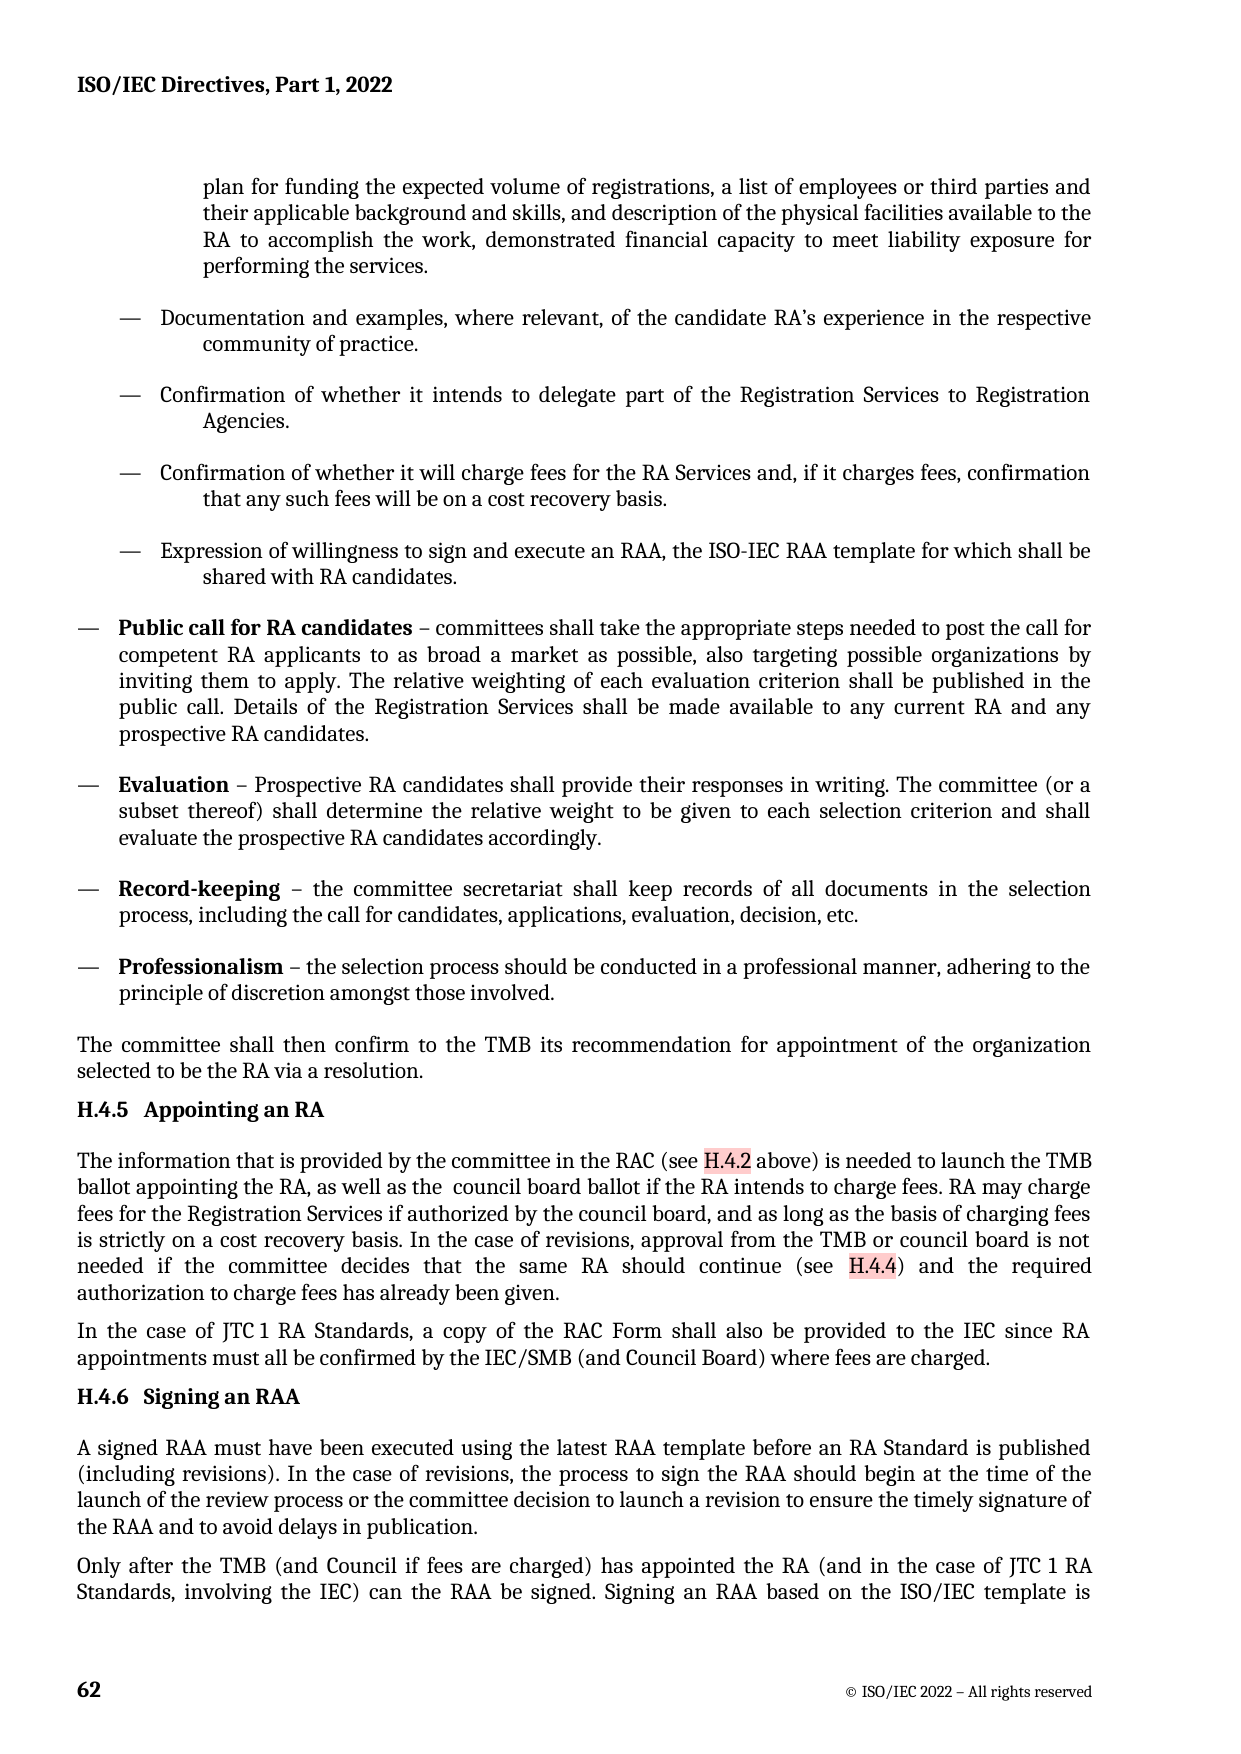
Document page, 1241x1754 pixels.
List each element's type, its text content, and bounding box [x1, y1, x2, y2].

list — Expression of willingness to sign and execute an RAA, the ISO-IEC RAA template for which shall be shared with RA candidates. [119, 537, 1092, 590]
text The information that is provided by the committee in the RAC (see H.4.2 above) is needed to launch the TMB ballot appointing the RA, as well as the council board ballot if the RA intends to charge fees. RA may charge fees for the Registration Services if authorized by the council board, and as long as the basis of charging fees is strictly on a cost recovery basis. In the case of revisions, approval from the TMB or council board is not needed if the committee decides that the same RA should continue (see H.4.4) and the required authorization to charge fees has already been given. [77, 1148, 1092, 1306]
list H.4.5 Appointing an RA [77, 1097, 1092, 1123]
list — Documentation and examples, where relevant, of the candidate RA’s experience in the respective community of practice. [119, 304, 1092, 357]
list — Confirmation of whether it intends to delegate part of the Registration Services to Registration Agencies. [119, 382, 1092, 435]
list — Record-keeping – the committee secretariat shall keep records of all documents in the selection process, including the call for candidates, applications, evaluation, decision, etc. [77, 876, 1092, 929]
text In the case of JTC 1 RA Standards, a copy of the RAC Form shall also be provided to the IEC since RA appointments must all be confirmed by the IEC/SMB (and Council Board) where fees are charged. [77, 1318, 1092, 1371]
list — Public call for RA candidates – committees shall take the appropriate steps needed to post the call for competent RA applicants to as broad a market as possible, also targeting possible organizations by inviting them to apply. The relative weighting of each evaluation criterion shall be published in the public call. Details of the Registration Services shall be made available to any current RA and any prospective RA candidates. [77, 615, 1092, 747]
list — Evaluation – Prospective RA candidates shall provide their responses in writing. The committee (or a subset thereof) shall determine the relative weight to be given to each selection criterion and shall evaluate the prospective RA candidates accordingly. [77, 772, 1092, 851]
list H.4.6 Signing an RAA [77, 1383, 1092, 1409]
text The committee shall then confirm to the TMB its recommendation for appointment of the organization selected to be the RA via a resolution. [77, 1031, 1092, 1084]
text A signed RAA must have been executed using the latest RAA template before an RA Standard is published (including revisions). In the case of revisions, the process to sign the RAA should begin at the time of the launch of the review process or the committee decision to launch a revision to ensure the timely signature of the RAA and to avoid delays in publication. [77, 1434, 1092, 1540]
list — Professionalism – the selection process should be conducted in a professional manner, adhering to the principle of discretion amongst those involved. [77, 954, 1092, 1006]
list — Confirmation of whether it will charge fees for the RA Services and, if it charges fees, confirmation that any such fees will be on a cost recovery basis. [119, 460, 1092, 512]
